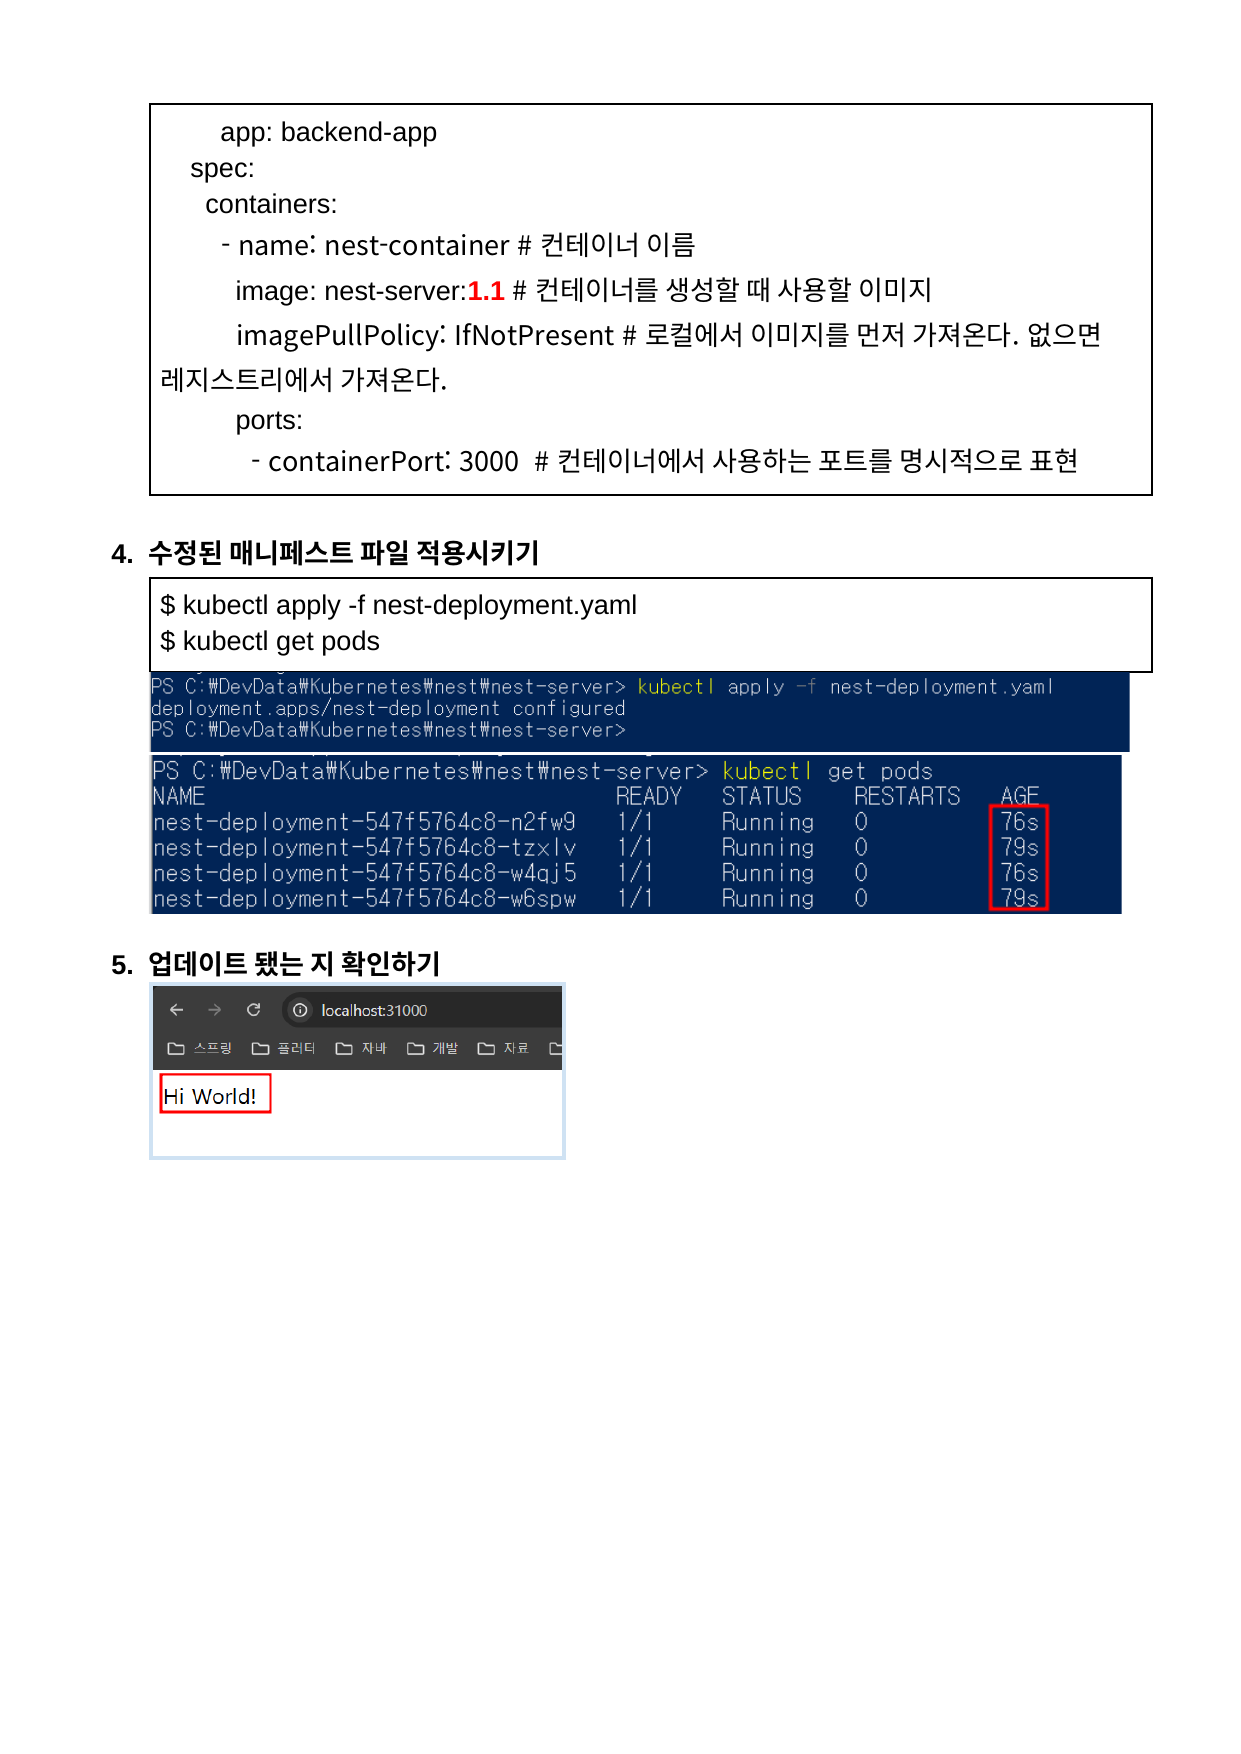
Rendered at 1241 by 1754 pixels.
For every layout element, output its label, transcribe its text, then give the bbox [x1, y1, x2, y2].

picture [153, 986, 562, 1156]
picture [148, 755, 1122, 914]
list 수정된 매니페스트 파일 적용시키기 [111, 532, 1151, 571]
picture [148, 672, 1130, 752]
table_header $ kubectl apply -f nest-deployment.yaml $ kubectl get pods [151, 579, 1151, 671]
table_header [151, 105, 1151, 493]
